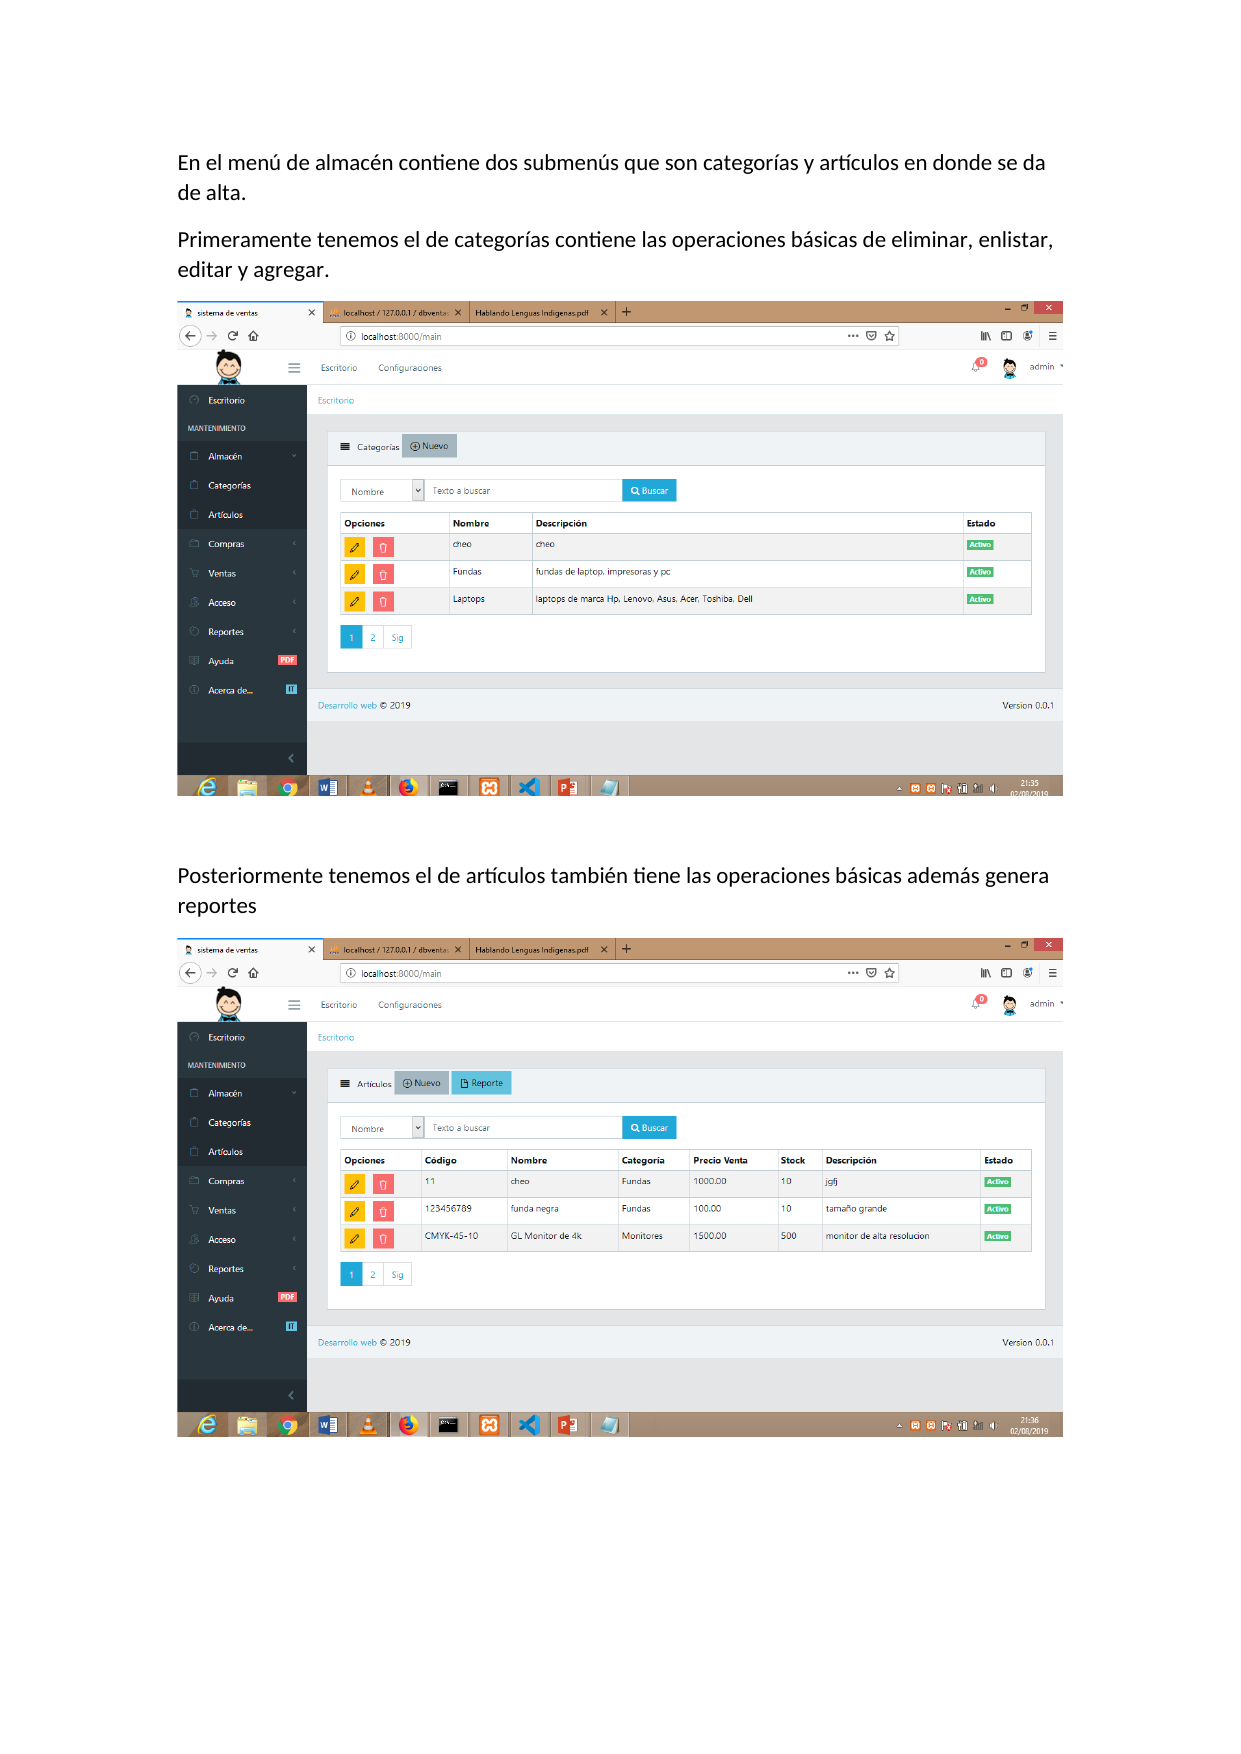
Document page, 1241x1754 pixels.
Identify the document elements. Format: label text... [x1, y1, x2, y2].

text En el menú de almacén contiene dos submenús que son categorías y artículos en donde se da de alta. [177, 148, 1063, 206]
text Posteriormente tenemos el de artículos también tiene las operaciones básicas además genera reportes [177, 861, 1063, 919]
text Primeramente tenemos el de categorías contiene las operaciones básicas de eliminar, enlistar, editar y agregar. [177, 225, 1063, 283]
picture [177, 301, 1063, 796]
picture [177, 938, 1063, 1437]
